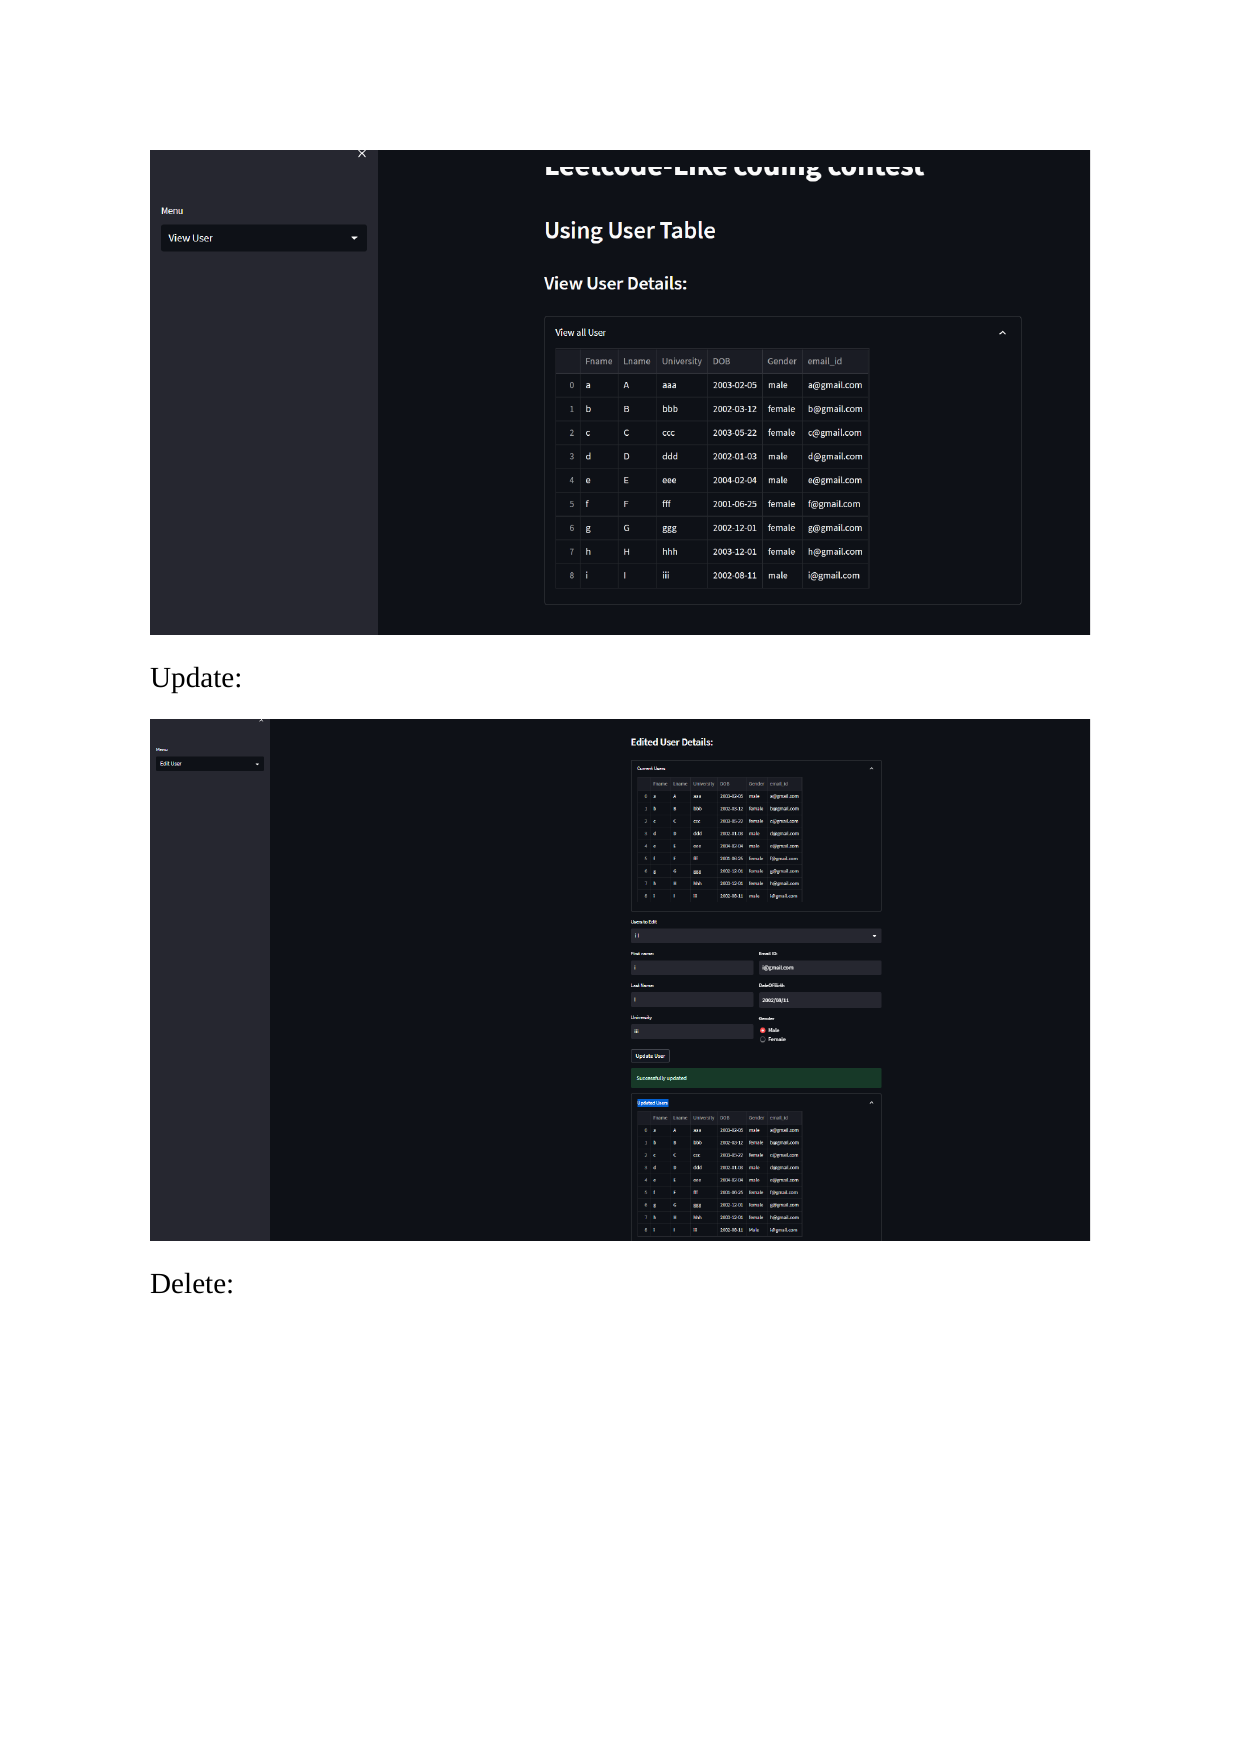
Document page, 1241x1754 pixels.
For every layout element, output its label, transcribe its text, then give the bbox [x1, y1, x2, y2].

text Delete: [150, 1266, 1090, 1300]
text Update: [150, 660, 1090, 693]
picture [150, 150, 1091, 635]
picture [150, 719, 1091, 1241]
